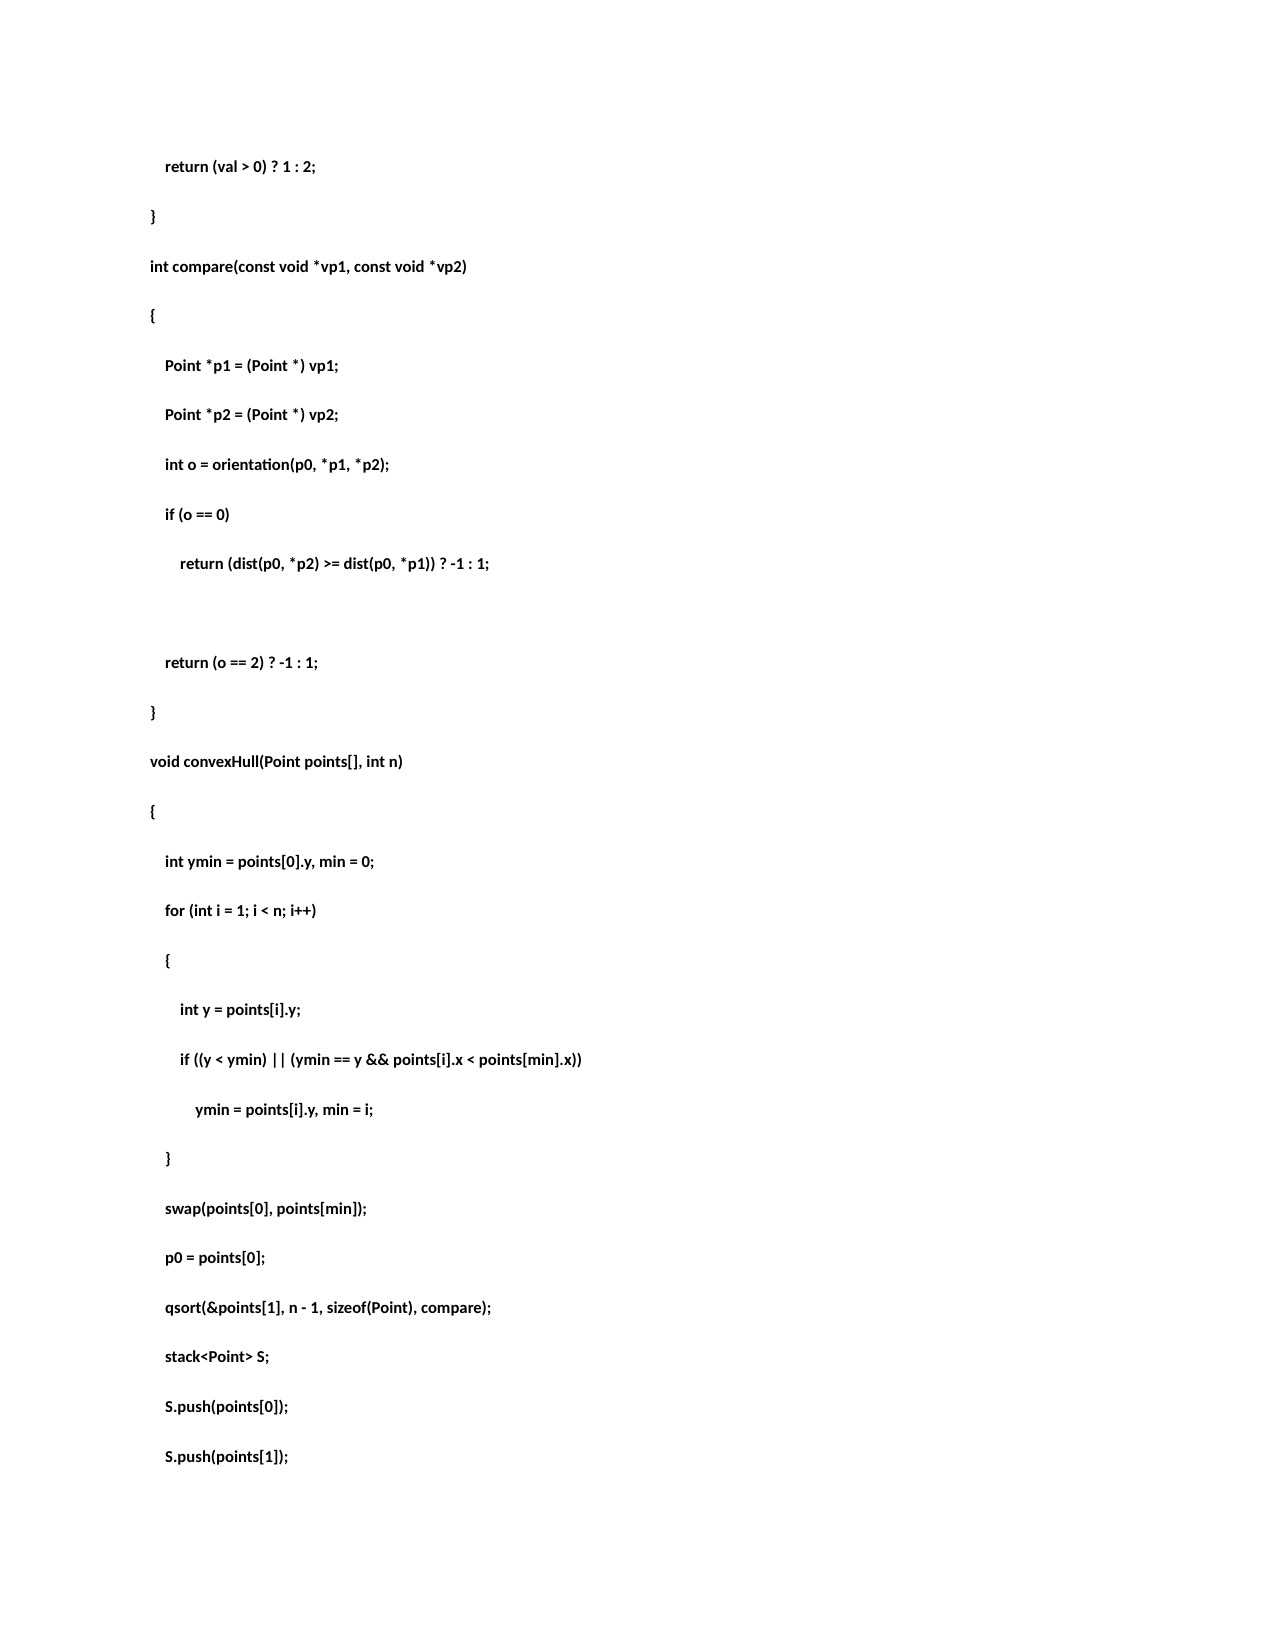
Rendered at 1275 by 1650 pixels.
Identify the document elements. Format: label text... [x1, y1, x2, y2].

text } [150, 1142, 1125, 1170]
text int y = points[i].y; [150, 993, 1125, 1022]
text { [150, 299, 1125, 327]
text return (o == 2) ? -1 : 1; [150, 646, 1125, 674]
text if ((y < ymin) || (ymin == y && points[i].x < points[min].x)) [150, 1042, 1125, 1071]
text int o = orientation(p0, *p1, *p2); [150, 447, 1125, 476]
text Point *p1 = (Point *) vp1; [150, 348, 1125, 377]
text int ymin = points[0].y, min = 0; [150, 844, 1125, 873]
text return (val > 0) ? 1 : 2; [150, 150, 1125, 179]
text } [150, 199, 1125, 228]
text void convexHull(Point points[], int n) [150, 745, 1125, 774]
text { [150, 794, 1125, 823]
text Point *p2 = (Point *) vp2; [150, 398, 1125, 427]
text S.push(points[1]); [150, 1439, 1125, 1468]
text { [150, 943, 1125, 972]
text swap(points[0], points[min]); [150, 1191, 1125, 1220]
text stack<Point> S; [150, 1340, 1125, 1369]
text return (dist(p0, *p2) >= dist(p0, *p1)) ? -1 : 1; [150, 547, 1125, 575]
text if (o == 0) [150, 497, 1125, 526]
text for (int i = 1; i < n; i++) [150, 894, 1125, 922]
text ymin = points[i].y, min = i; [150, 1092, 1125, 1121]
text S.push(points[0]); [150, 1389, 1125, 1418]
text qsort(&points[1], n - 1, sizeof(Point), compare); [150, 1290, 1125, 1319]
text p0 = points[0]; [150, 1241, 1125, 1269]
text int compare(const void *vp1, const void *vp2) [150, 249, 1125, 278]
text } [150, 695, 1125, 724]
